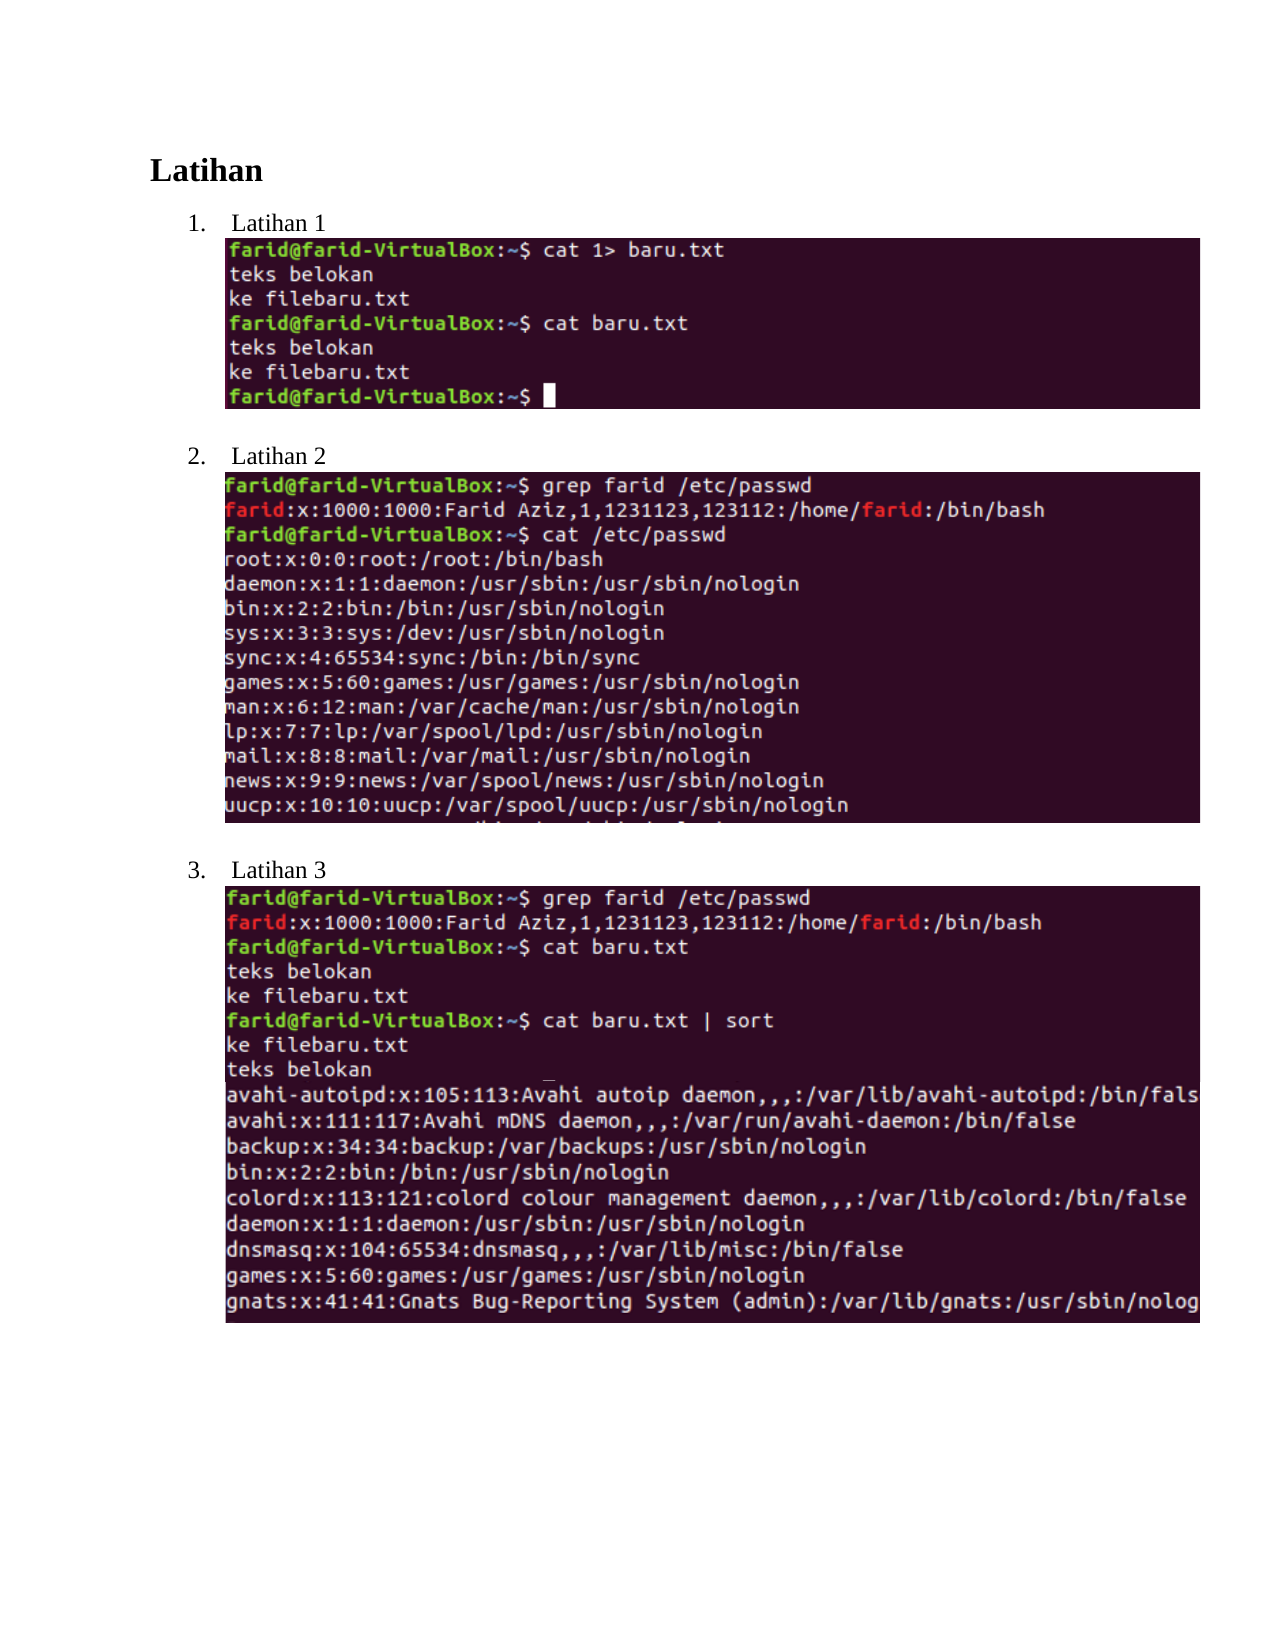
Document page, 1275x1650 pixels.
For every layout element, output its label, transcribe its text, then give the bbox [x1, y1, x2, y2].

list Latihan 2 [187, 441, 1125, 470]
text Latihan [150, 150, 1125, 188]
picture [225, 238, 1200, 409]
list Latihan 3 [187, 856, 1125, 884]
picture [225, 472, 1200, 823]
picture [225, 886, 1200, 1323]
